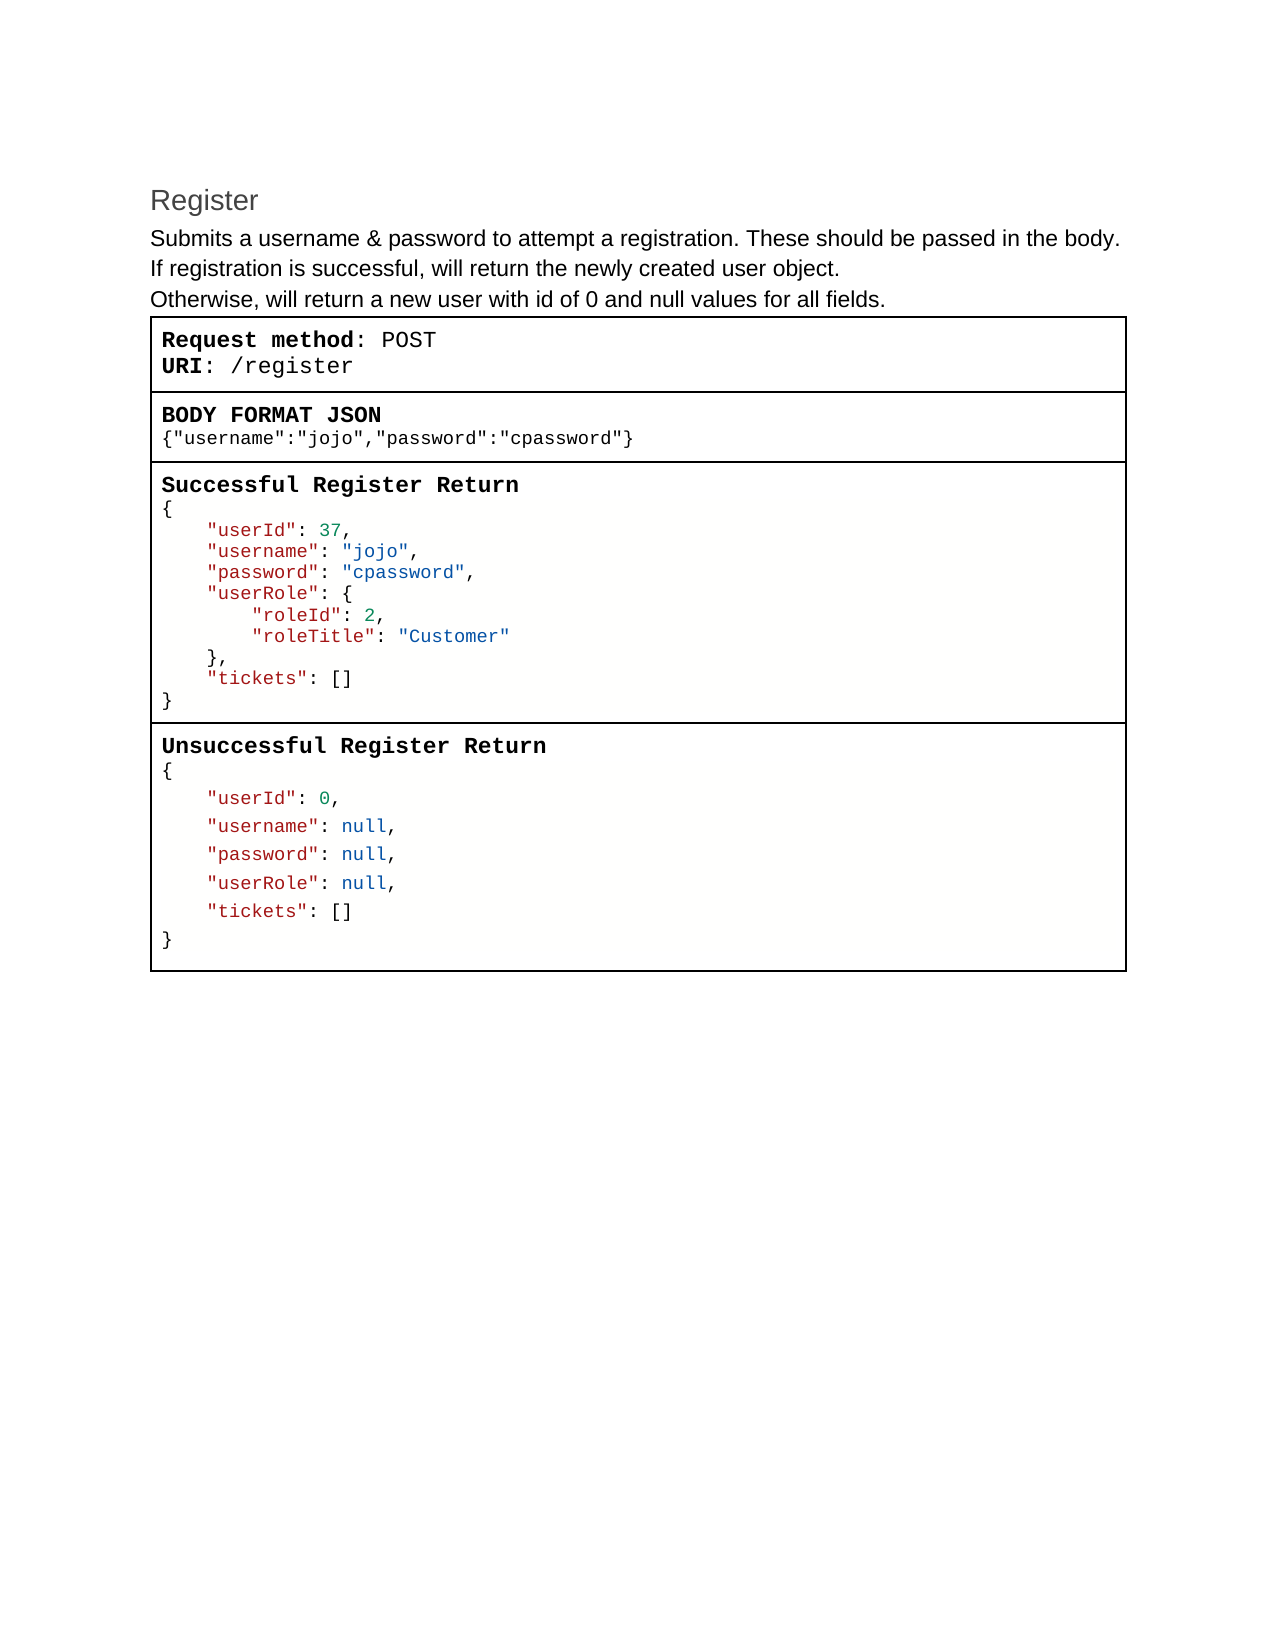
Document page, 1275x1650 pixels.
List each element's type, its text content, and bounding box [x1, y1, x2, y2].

table_cell BODY FORMAT JSON {"username":"jojo","password":"cpassword"} [152, 393, 1125, 461]
text Submits a username & password to attempt a registration. These should be passed in the body. [150, 225, 1125, 252]
table_header Request method: POST URI: /register [152, 318, 1125, 391]
text Otherwise, will return a new user with id of 0 and null values for all fields. [150, 286, 1125, 312]
subtitle Register [150, 183, 1125, 217]
text If registration is successful, will return the newly created user object. [150, 255, 1125, 282]
table_cell Successful Register Return { "userId": 37, "username": "jojo", "password": "cpassword", "userRole": { "roleId": 2, "roleTitle": "Customer" }, "tickets": [] } [152, 463, 1125, 722]
table_cell Unsuccessful Register Return { "userId": 0, "username": null, "password": null, "userRole": null, "tickets": [] } [152, 724, 1125, 970]
